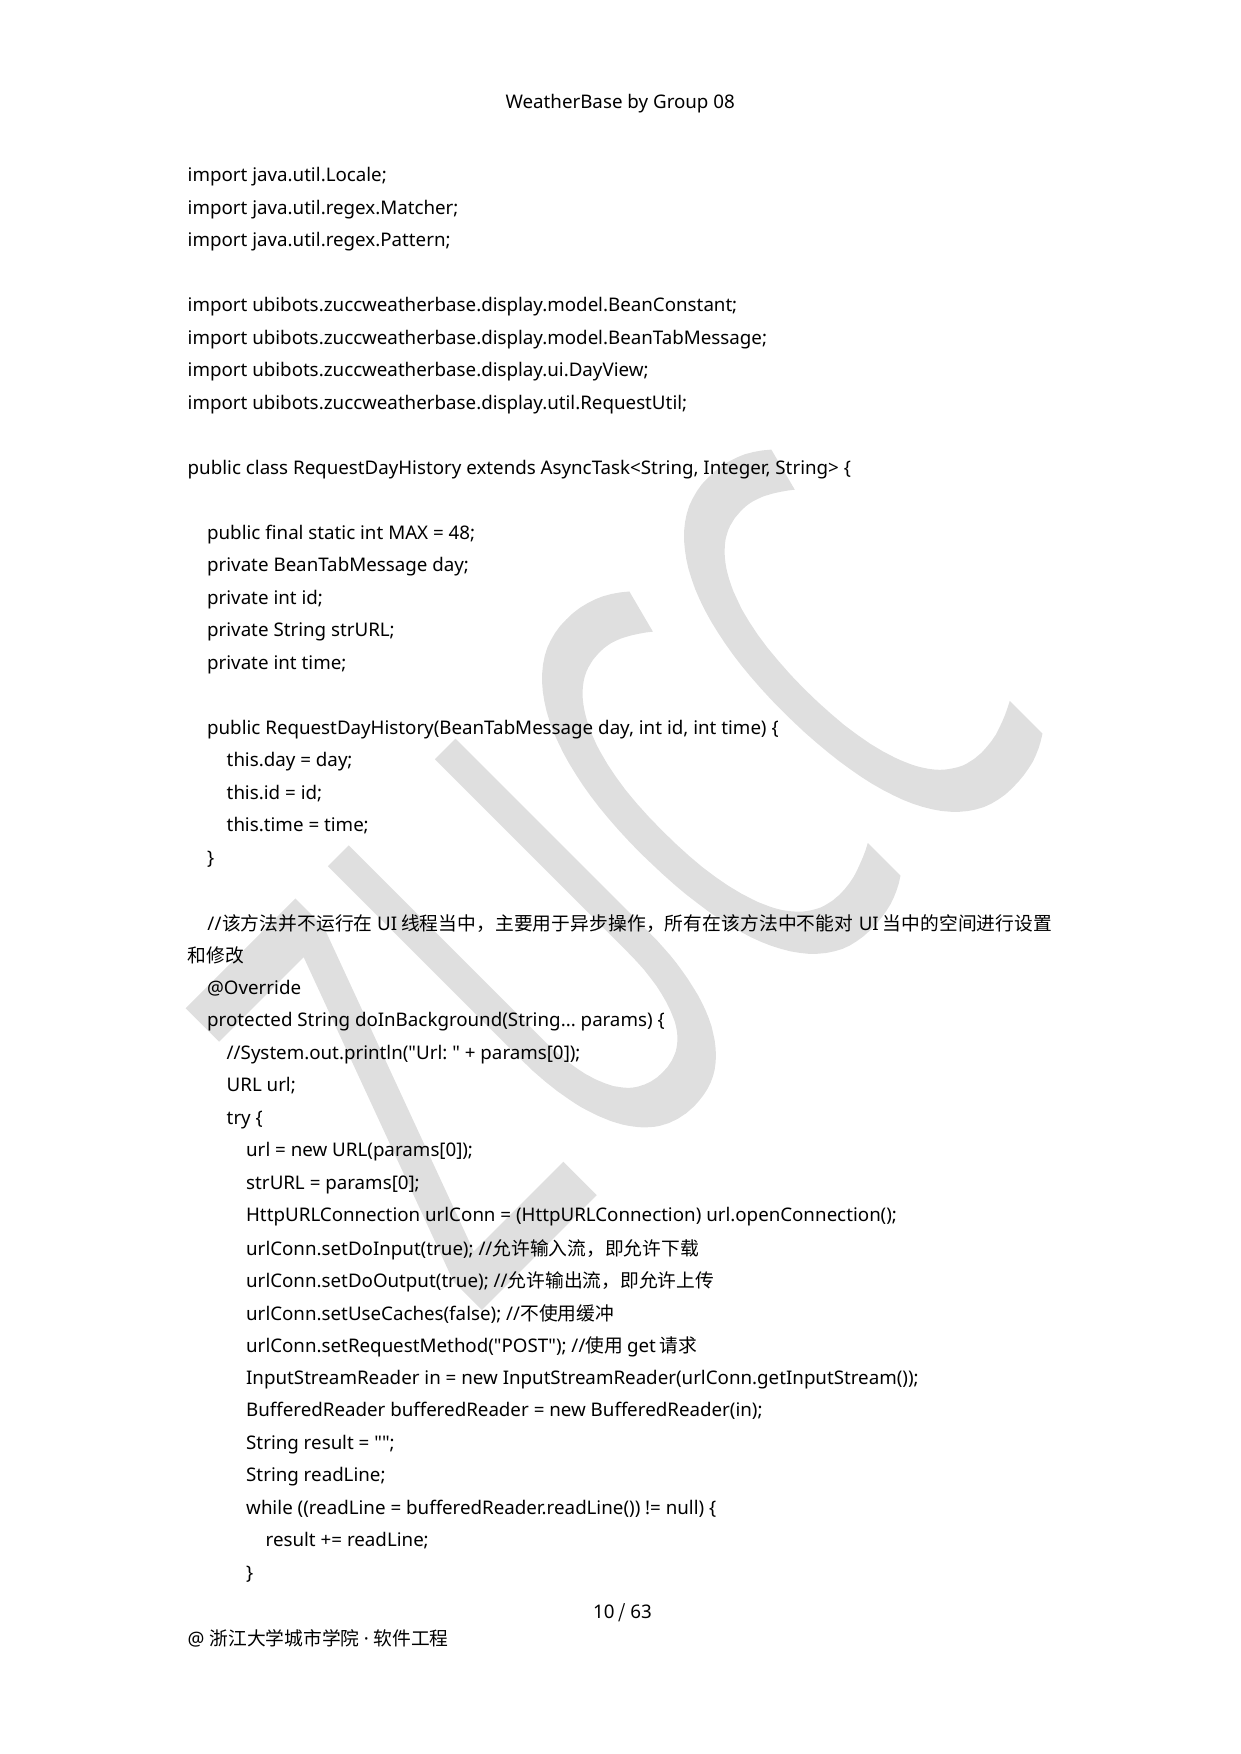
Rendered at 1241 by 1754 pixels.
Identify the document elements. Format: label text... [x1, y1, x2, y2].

text import ubibots.zuccweatherbase.display.model.BeanConstant; [187, 288, 1053, 321]
text import java.util.regex.Pattern; [187, 223, 1053, 256]
text //System.out.println("Url: " + params[0]); [187, 1036, 1053, 1068]
text private int id; [187, 581, 1053, 613]
text this.id = id; [187, 776, 1053, 808]
text //该方法并不运行在UI线程当中，主要用于异步操作，所有在该方法中不能对UI当中的空间进行设置和修改 [187, 906, 1053, 971]
text public final static int MAX = 48; [187, 516, 1053, 548]
text private int time; [187, 646, 1053, 678]
text strURL = params[0]; [187, 1166, 1053, 1198]
text InputStreamReader in = new InputStreamReader(urlConn.getInputStream()); [187, 1361, 1053, 1393]
text BufferedReader bufferedReader = new BufferedReader(in); [187, 1393, 1053, 1426]
text } [187, 1556, 1053, 1588]
text import ubibots.zuccweatherbase.display.util.RequestUtil; [187, 386, 1053, 418]
text this.time = time; [187, 808, 1053, 841]
text String result = ""; [187, 1426, 1053, 1458]
text URL url; [187, 1068, 1053, 1101]
text String readLine; [187, 1458, 1053, 1491]
text @Override [187, 971, 1053, 1003]
text public RequestDayHistory(BeanTabMessage day, int id, int time) { [187, 711, 1053, 743]
text private BeanTabMessage day; [187, 548, 1053, 581]
text urlConn.setRequestMethod("POST"); //使用get请求 [187, 1328, 1053, 1361]
text url = new URL(params[0]); [187, 1133, 1053, 1166]
text } [187, 841, 1053, 873]
text try { [187, 1101, 1053, 1133]
text urlConn.setDoInput(true); //允许输入流，即允许下载 [187, 1231, 1053, 1263]
text import ubibots.zuccweatherbase.display.model.BeanTabMessage; [187, 321, 1053, 353]
text urlConn.setDoOutput(true); //允许输出流，即允许上传 [187, 1263, 1053, 1296]
text HttpURLConnection urlConn = (HttpURLConnection) url.openConnection(); [187, 1198, 1053, 1231]
text public class RequestDayHistory extends AsyncTask<String, Integer, String> { [187, 451, 1053, 483]
text this.day = day; [187, 743, 1053, 776]
text import java.util.regex.Matcher; [187, 191, 1053, 223]
text urlConn.setUseCaches(false); //不使用缓冲 [187, 1296, 1053, 1328]
text import java.util.Locale; [187, 158, 1053, 191]
text protected String doInBackground(String... params) { [187, 1003, 1053, 1036]
text result += readLine; [187, 1523, 1053, 1556]
text while ((readLine = bufferedReader.readLine()) != null) { [187, 1491, 1053, 1523]
text private String strURL; [187, 613, 1053, 646]
text import ubibots.zuccweatherbase.display.ui.DayView; [187, 353, 1053, 386]
